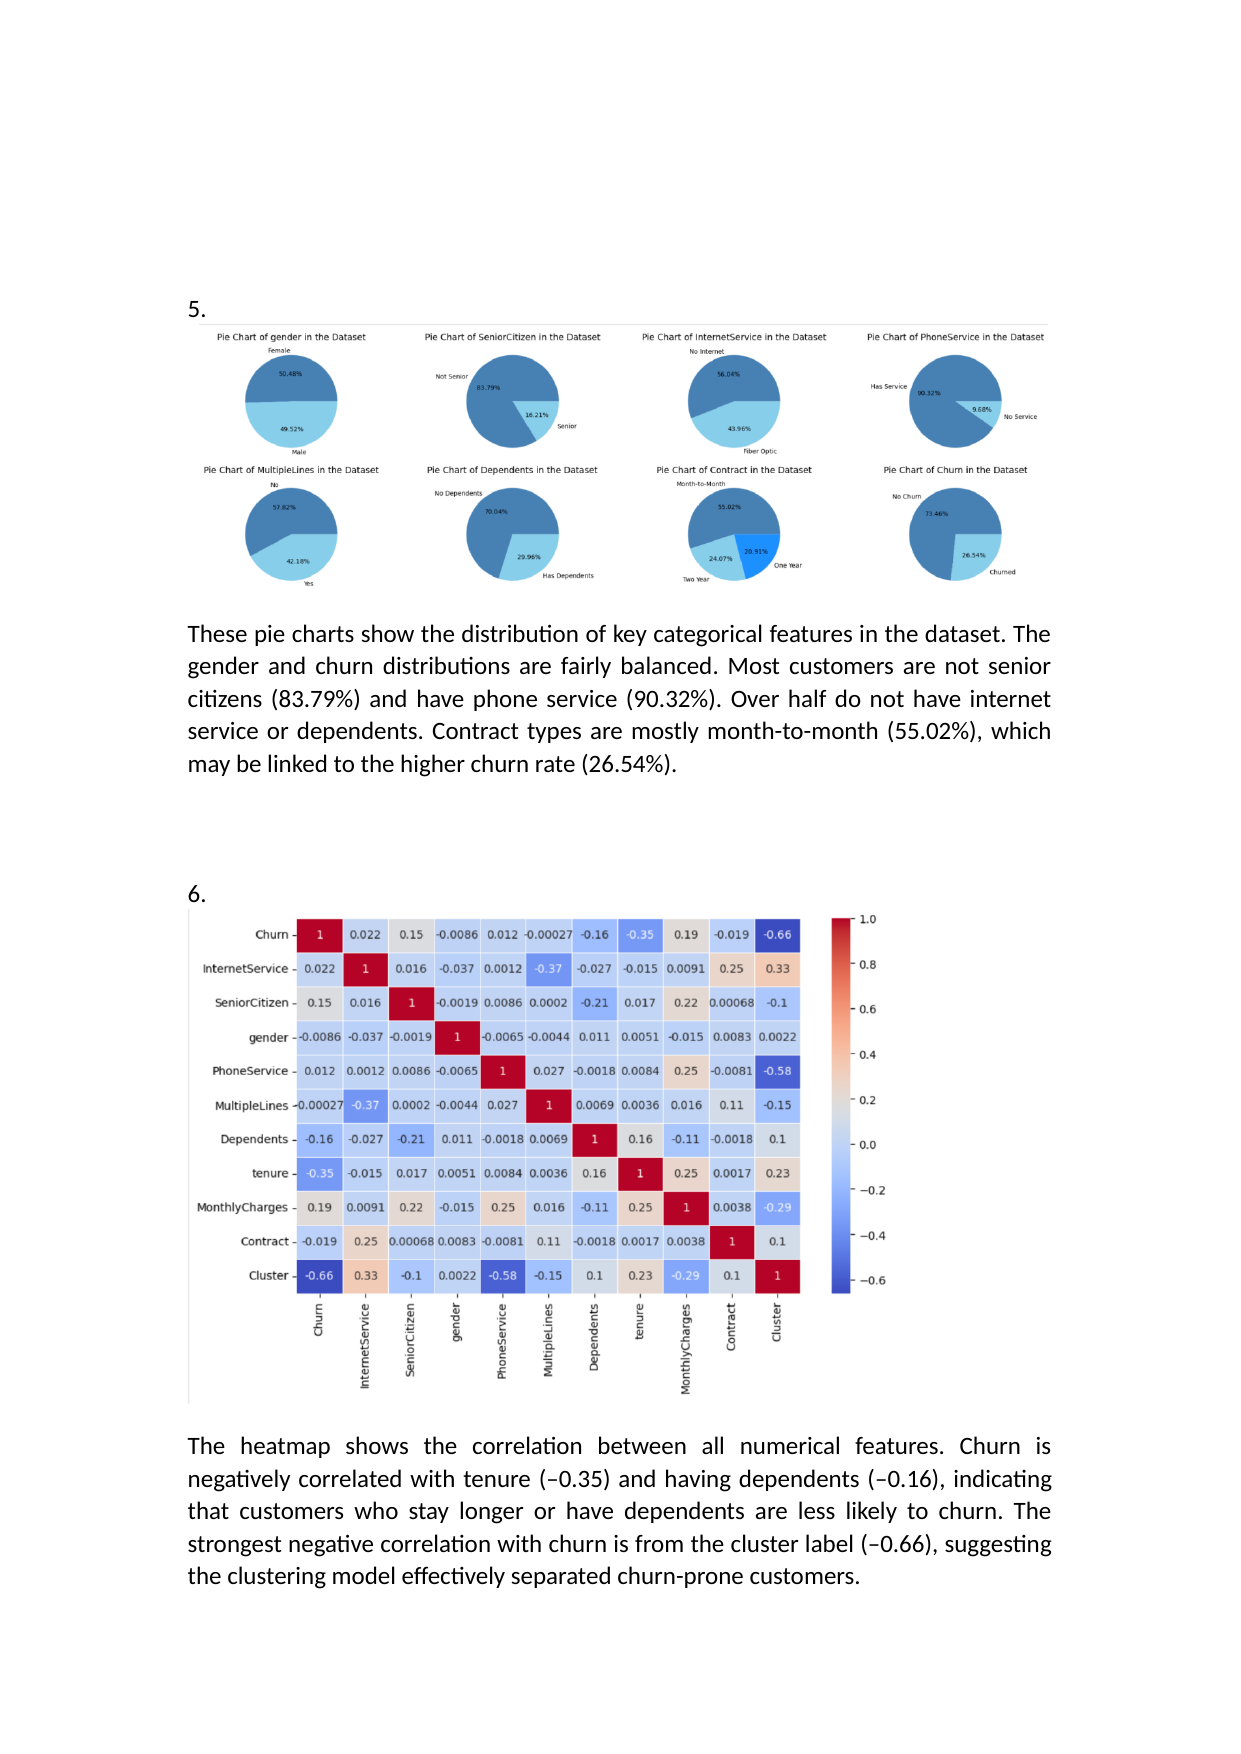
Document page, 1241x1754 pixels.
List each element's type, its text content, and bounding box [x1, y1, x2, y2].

text These pie charts show the distribution of key categorical features in the dataset. The gender and churn distributions are fairly balanced. Most customers are not senior citizens (83.79%) and have phone service (90.32%). Over half do not have internet service or dependents. Contract types are mostly month-to-month (55.02%), which may be linked to the higher churn rate (26.54%). [187, 617, 1053, 779]
picture [187, 324, 1052, 601]
picture [187, 909, 937, 1404]
text The heatmap shows the correlation between all numerical features. Churn is negatively correlated with tenure (–0.35) and having dependents (–0.16), indicating that customers who stay longer or have dependents are less likely to churn. The strongest negative correlation with churn is from the cluster label (–0.66), suggesting the clustering model effectively separated churn-prone customers. [187, 1429, 1053, 1592]
text 6. [187, 877, 1053, 909]
text 5. [187, 292, 1053, 324]
